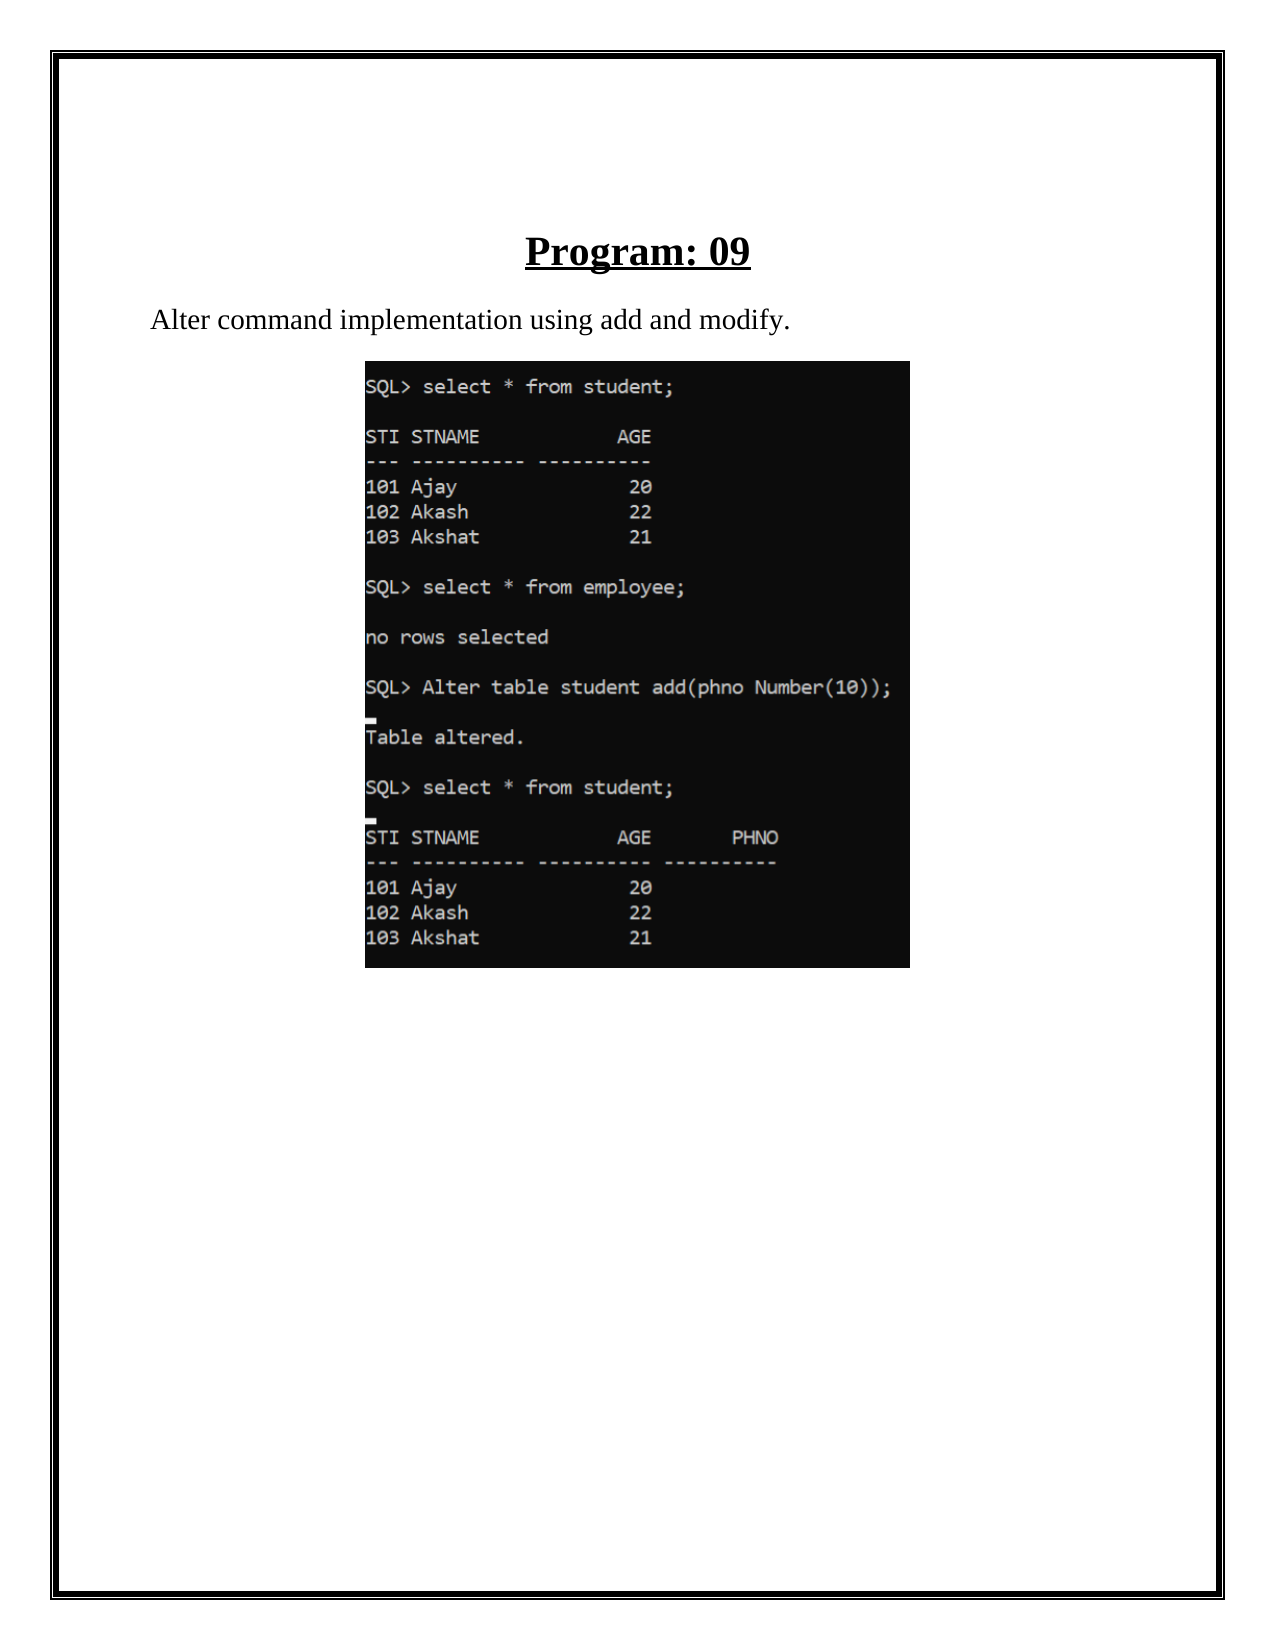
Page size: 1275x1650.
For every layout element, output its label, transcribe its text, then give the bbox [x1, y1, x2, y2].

text Alter command implementation using add and modify. [150, 302, 1125, 335]
picture [365, 361, 910, 968]
text Program: 09 [150, 226, 1125, 274]
